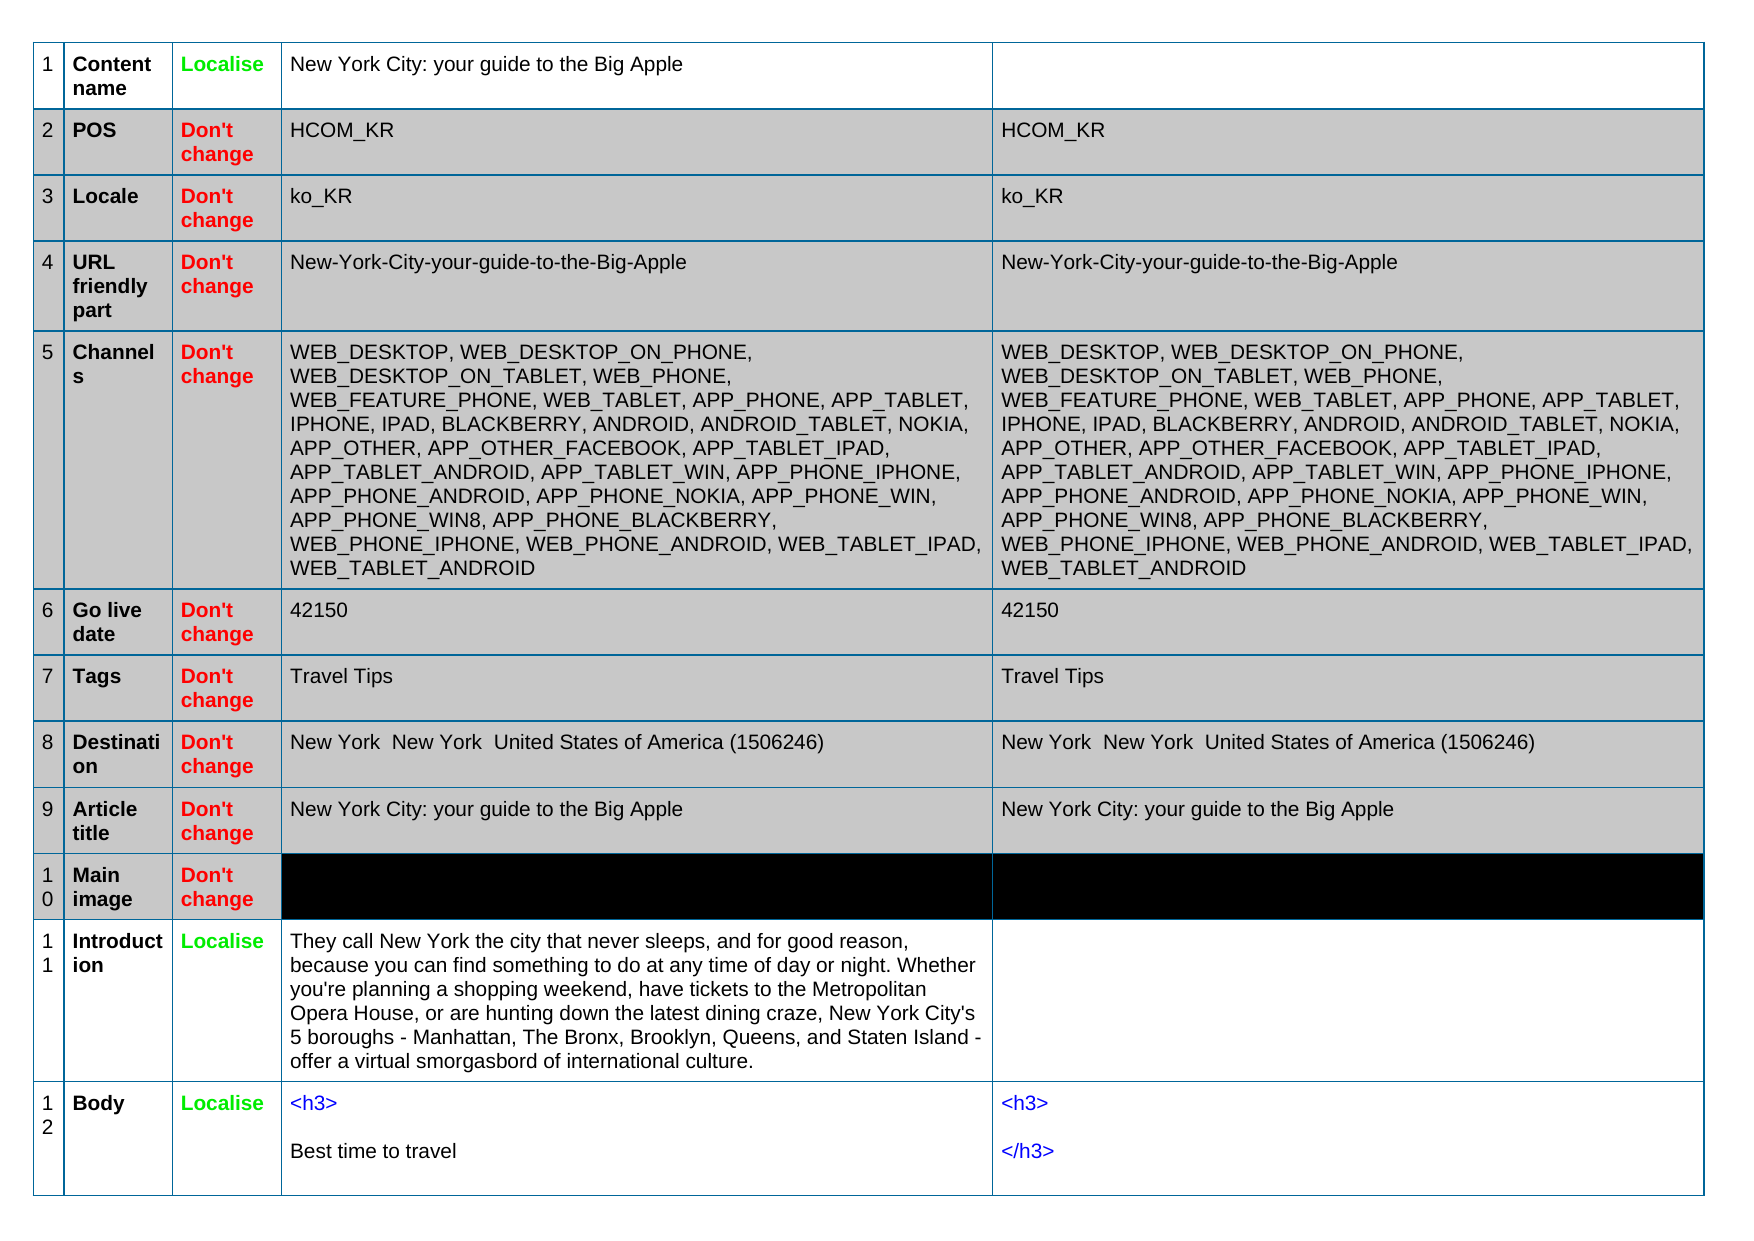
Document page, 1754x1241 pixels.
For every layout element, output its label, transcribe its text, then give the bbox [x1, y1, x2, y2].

table_cell WEB_DESKTOP, WEB_DESKTOP_ON_PHONE, WEB_DESKTOP_ON_TABLET, WEB_PHONE, WEB_FEATURE_PHONE, WEB_TABLET, APP_PHONE, APP_TABLET, IPHONE, IPAD, BLACKBERRY, ANDROID, ANDROID_TABLET, NOKIA, APP_OTHER, APP_OTHER_FACEBOOK, APP_TABLET_IPAD, APP_TABLET_ANDROID, APP_TABLET_WIN, APP_PHONE_IPHONE, APP_PHONE_ANDROID, APP_PHONE_NOKIA, APP_PHONE_WIN, APP_PHONE_WIN8, APP_PHONE_BLACKBERRY, WEB_PHONE_IPHONE, WEB_PHONE_ANDROID, WEB_TABLET_IPAD, WEB_TABLET_ANDROID [282, 332, 992, 588]
table_cell Don't change [173, 590, 281, 654]
table_cell Main image [65, 854, 172, 919]
table_cell Introduction [65, 920, 172, 1081]
table_cell New-York-City-your-guide-to-the-Big-Apple [282, 242, 992, 330]
table_cell WEB_DESKTOP, WEB_DESKTOP_ON_PHONE, WEB_DESKTOP_ON_TABLET, WEB_PHONE, WEB_FEATURE_PHONE, WEB_TABLET, APP_PHONE, APP_TABLET, IPHONE, IPAD, BLACKBERRY, ANDROID, ANDROID_TABLET, NOKIA, APP_OTHER, APP_OTHER_FACEBOOK, APP_TABLET_IPAD, APP_TABLET_ANDROID, APP_TABLET_WIN, APP_PHONE_IPHONE, APP_PHONE_ANDROID, APP_PHONE_NOKIA, APP_PHONE_WIN, APP_PHONE_WIN8, APP_PHONE_BLACKBERRY, WEB_PHONE_IPHONE, WEB_PHONE_ANDROID, WEB_TABLET_IPAD, WEB_TABLET_ANDROID [993, 332, 1703, 588]
table_cell 8 [34, 722, 63, 786]
table_cell Destination [65, 722, 172, 786]
table_cell 6 [34, 590, 63, 654]
table_header Localise [173, 43, 281, 108]
table_cell New York City: your guide to the Big Apple [282, 788, 992, 853]
table_cell 5 [34, 332, 63, 588]
table_header [993, 43, 1703, 108]
table_cell Don't change [173, 176, 281, 240]
table_cell Don't change [173, 854, 281, 919]
table_cell 4 [34, 242, 63, 330]
table_cell Tags [65, 656, 172, 720]
table_cell Don't change [173, 788, 281, 853]
table_cell HCOM_KR [993, 110, 1703, 174]
table_cell 10 [34, 854, 63, 919]
table_cell [282, 854, 992, 919]
table_cell [993, 920, 1703, 1081]
table_cell Localise [173, 920, 281, 1081]
table_cell 7 [34, 656, 63, 720]
table_cell Don't change [173, 242, 281, 330]
table_cell New York New York United States of America (1506246) [993, 722, 1703, 786]
table_cell Channels [65, 332, 172, 588]
table_cell 42150 [993, 590, 1703, 654]
table_cell They call New York the city that never sleeps, and for good reason, because you can find something to do at any time of day or night. Whether you're planning a shopping weekend, have tickets to the Metropolitan Opera House, or are hunting down the latest dining craze, New York City's 5 boroughs - Manhattan, The Bronx, Brooklyn, Queens, and Staten Island - offer a virtual smorgasbord of international culture. [282, 920, 992, 1081]
table_cell ko_KR [282, 176, 992, 240]
table_cell ko_KR [993, 176, 1703, 240]
table_cell 11 [34, 920, 63, 1081]
table_cell 3 [34, 176, 63, 240]
table_cell Don't change [173, 332, 281, 588]
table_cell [282, 1082, 992, 1195]
table_cell New York City: your guide to the Big Apple [993, 788, 1703, 853]
table_cell Body [65, 1082, 172, 1195]
table_cell Locale [65, 176, 172, 240]
table_cell Don't change [173, 722, 281, 786]
table_cell POS [65, 110, 172, 174]
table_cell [993, 1082, 1703, 1195]
table_cell Don't change [173, 110, 281, 174]
table_cell 12 [34, 1082, 63, 1195]
table_header Content name [65, 43, 172, 108]
table_cell HCOM_KR [282, 110, 992, 174]
table_cell Travel Tips [282, 656, 992, 720]
table_cell 2 [34, 110, 63, 174]
table_cell Travel Tips [993, 656, 1703, 720]
table_cell 42150 [282, 590, 992, 654]
table_cell 9 [34, 788, 63, 853]
table_header New York City: your guide to the Big Apple [282, 43, 992, 108]
table_header 1 [34, 43, 63, 108]
table_cell New-York-City-your-guide-to-the-Big-Apple [993, 242, 1703, 330]
table_cell Localise [173, 1082, 281, 1195]
table_cell URL friendly part [65, 242, 172, 330]
table_cell Don't change [173, 656, 281, 720]
table_cell Go live date [65, 590, 172, 654]
table_cell [993, 854, 1703, 919]
table_cell New York New York United States of America (1506246) [282, 722, 992, 786]
table_cell Article title [65, 788, 172, 853]
